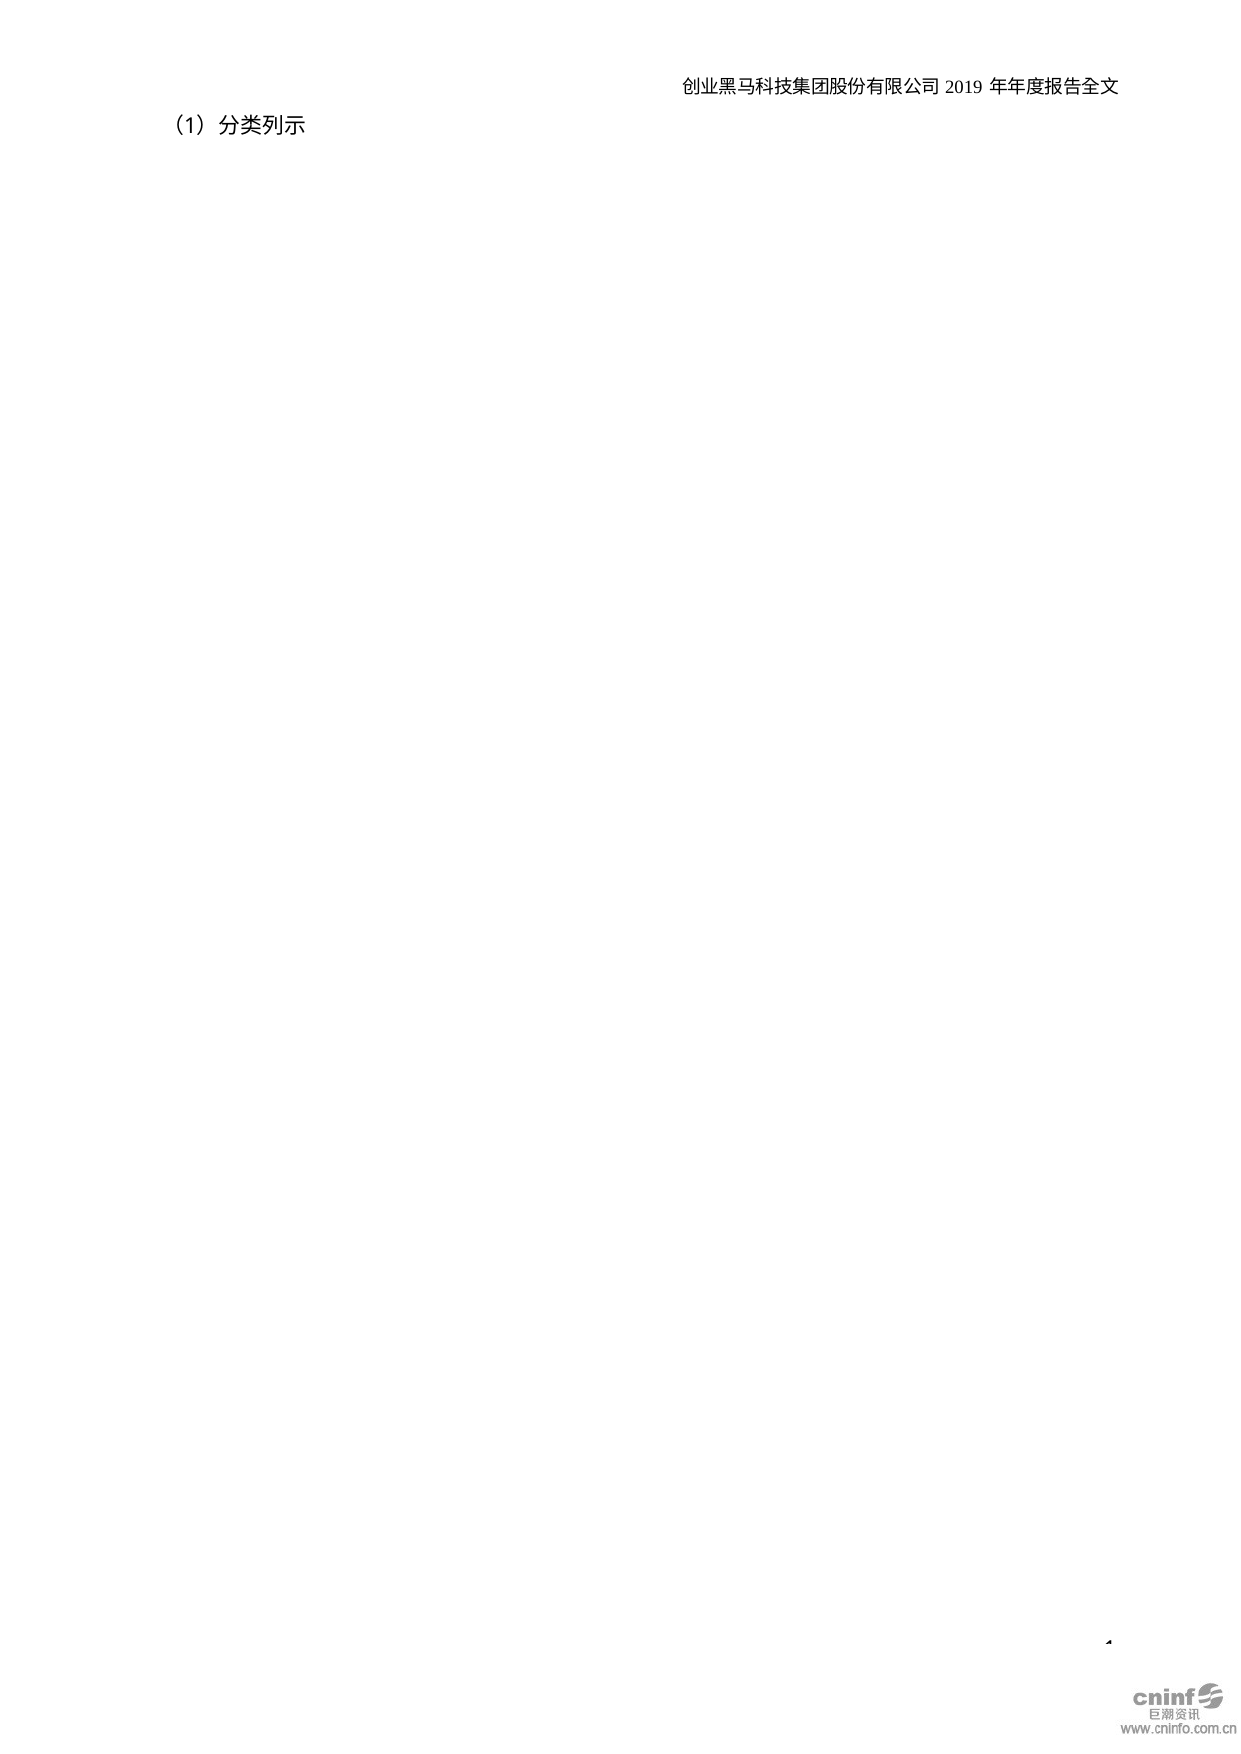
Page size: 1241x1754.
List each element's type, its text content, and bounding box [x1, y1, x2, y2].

picture [1115, 1680, 1240, 1737]
text （1）分类列示 [162, 110, 1234, 140]
